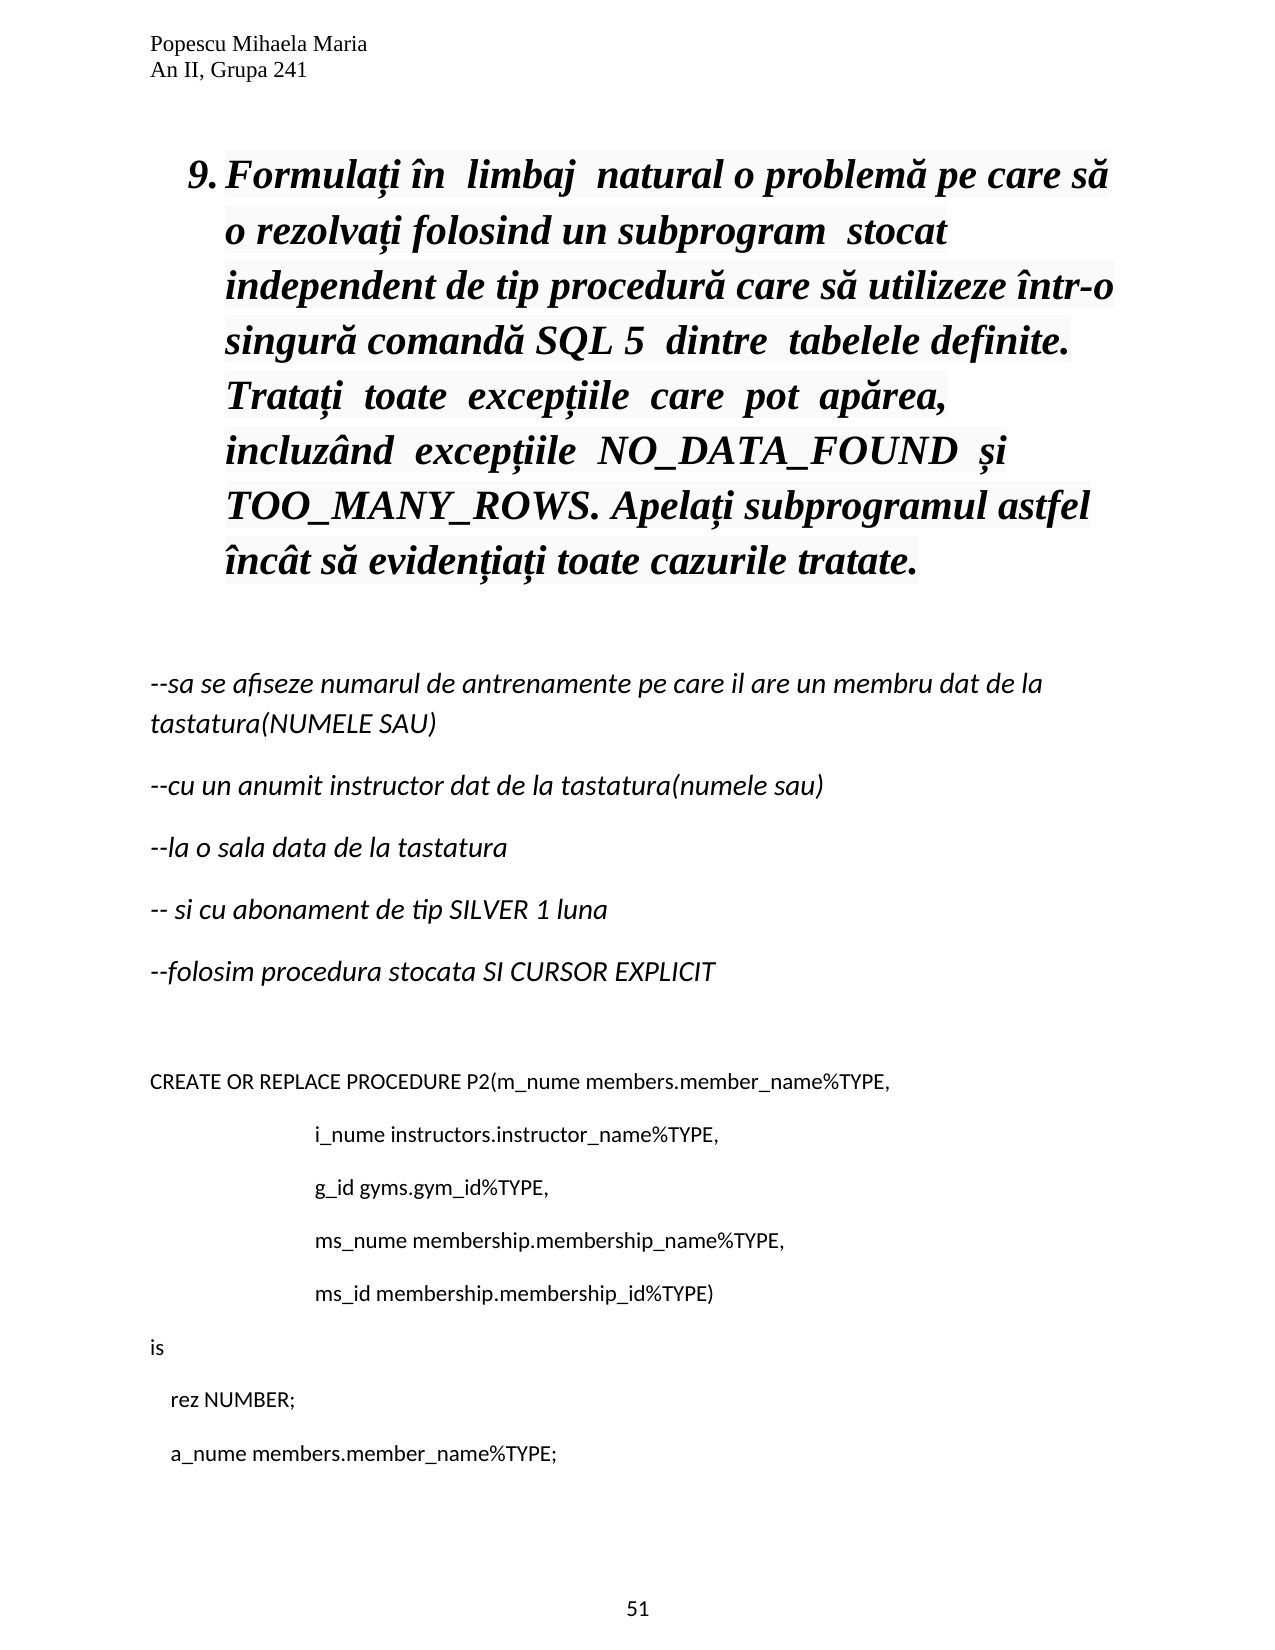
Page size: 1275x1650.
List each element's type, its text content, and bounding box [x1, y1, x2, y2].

text is [150, 1333, 1125, 1361]
text --cu un anumit instructor dat de la tastatura(numele sau) [150, 767, 1125, 803]
text -- si cu abonament de tip SILVER 1 luna [150, 891, 1125, 927]
text rez NUMBER; [150, 1386, 1125, 1414]
text i_nume instructors.instructor_name%TYPE, [150, 1121, 1125, 1148]
text a_nume members.member_name%TYPE; [150, 1439, 1125, 1467]
text --folosim procedura stocata SI CURSOR EXPLICIT [150, 953, 1125, 988]
text --sa se afiseze numarul de antrenamente pe care il are un membru dat de la tastatura(NUMELE SAU) [150, 665, 1125, 741]
list Formulați în limbaj natural o problemă pe care să o rezolvați folosind un subprogram stocat independent de tip procedură care să utilizeze într-o singură comandă SQL 5 dintre tabelele definite. Tratați toate excepțiile care pot apărea, incluzând excepțiile NO_DATA_FOUND și TOO_MANY_ROWS. Apelați subprogramul astfel încât să evidențiați toate cazurile tratate. [187, 150, 1125, 584]
text CREATE OR REPLACE PROCEDURE P2(m_nume members.member_name%TYPE, [150, 1067, 1125, 1096]
text g_id gyms.gym_id%TYPE, [150, 1173, 1125, 1202]
text ms_id membership.membership_id%TYPE) [150, 1279, 1125, 1308]
text --la o sala data de la tastatura [150, 829, 1125, 865]
text ms_nume membership.membership_name%TYPE, [150, 1227, 1125, 1254]
